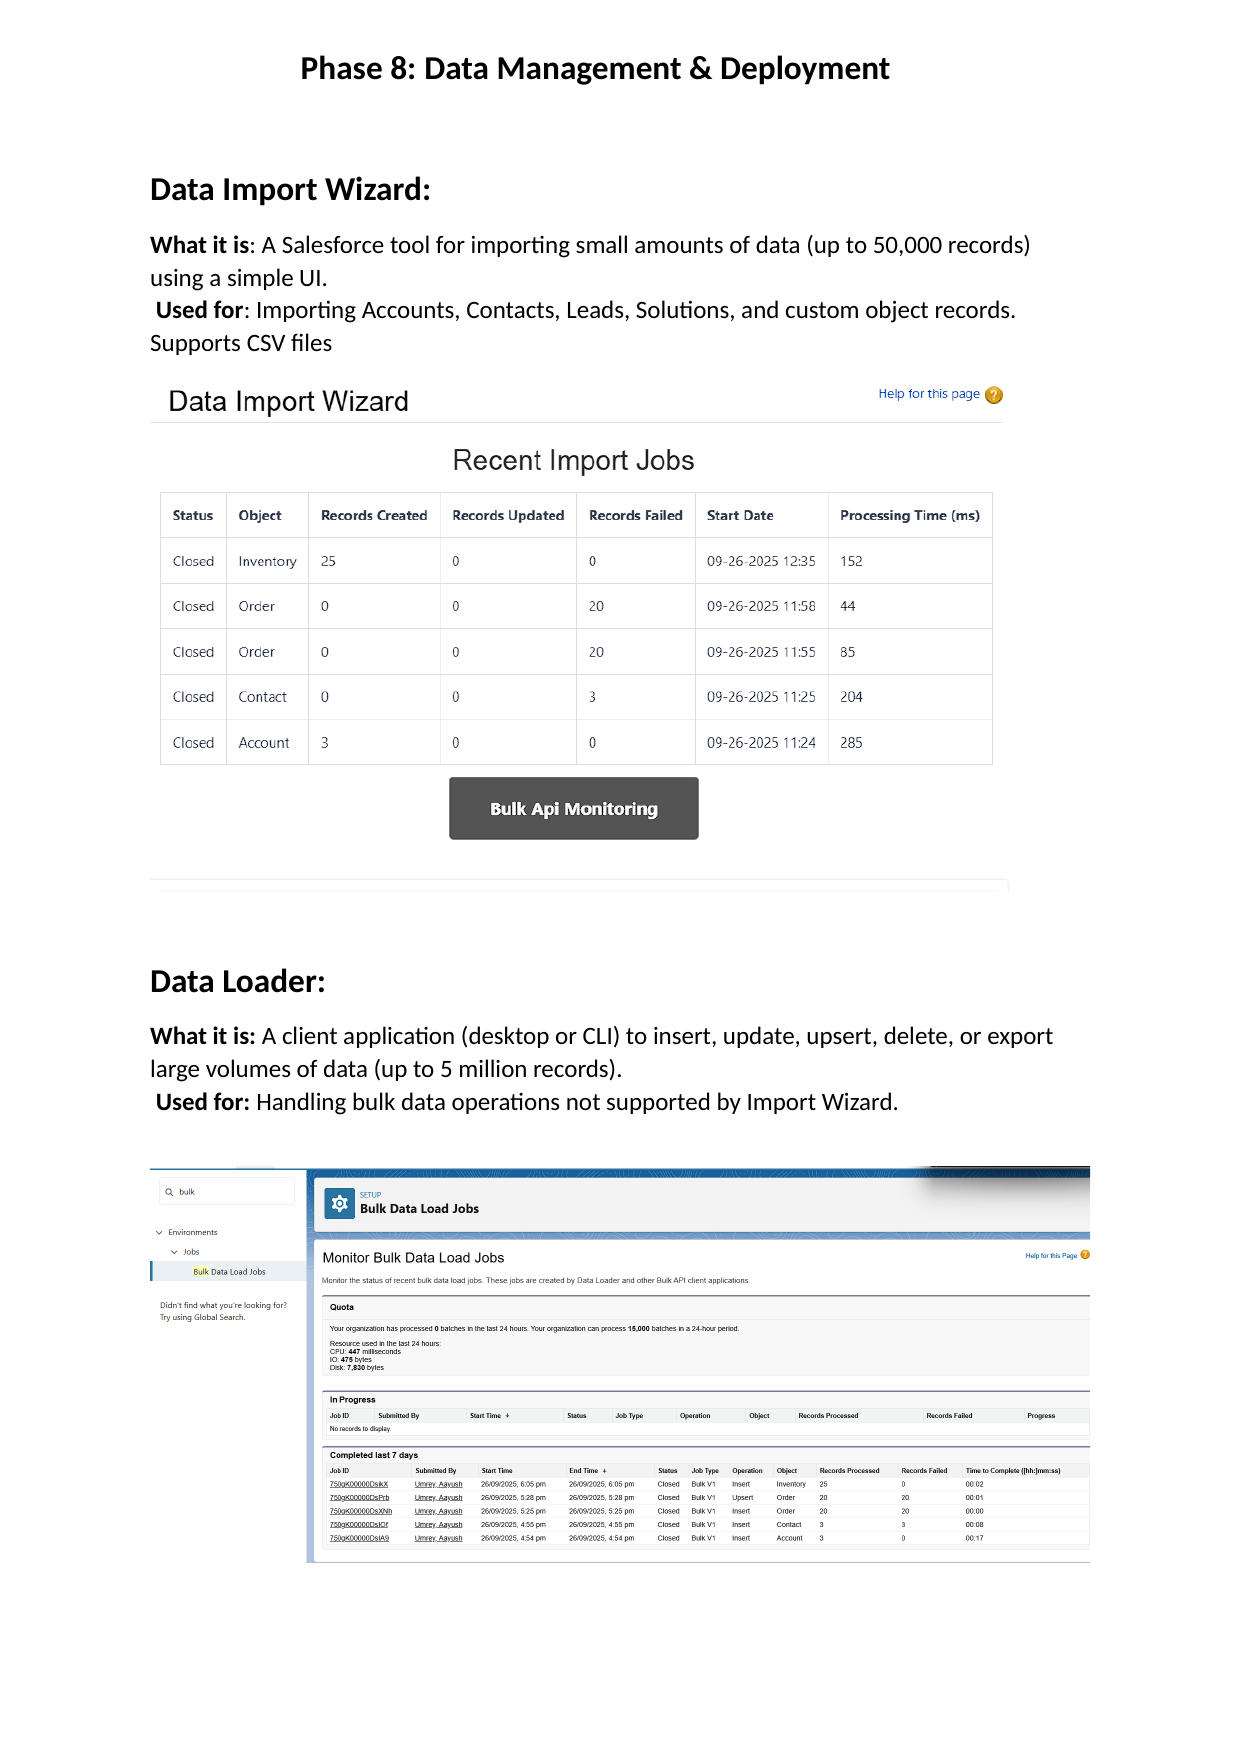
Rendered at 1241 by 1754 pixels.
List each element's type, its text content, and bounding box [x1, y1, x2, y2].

text Data Import Wizard: [150, 168, 1090, 209]
text What it is: A client application (desktop or CLI) to insert, update, upsert, delete, or export large volumes of data (up to 5 million records). Used for: Handling bulk data operations not supported by Import Wizard. [150, 1021, 1090, 1147]
text Data Loader: [150, 960, 1090, 1001]
text Phase 8: Data Management & Deployment [150, 47, 1090, 88]
picture [150, 1166, 1091, 1563]
text What it is: A Salesforce tool for importing small amounts of data (up to 50,000 records) using a simple UI. Used for: Importing Accounts, Contacts, Leads, Solutions, and custom object records. Supports CSV files [150, 229, 1090, 358]
picture [150, 377, 1091, 892]
